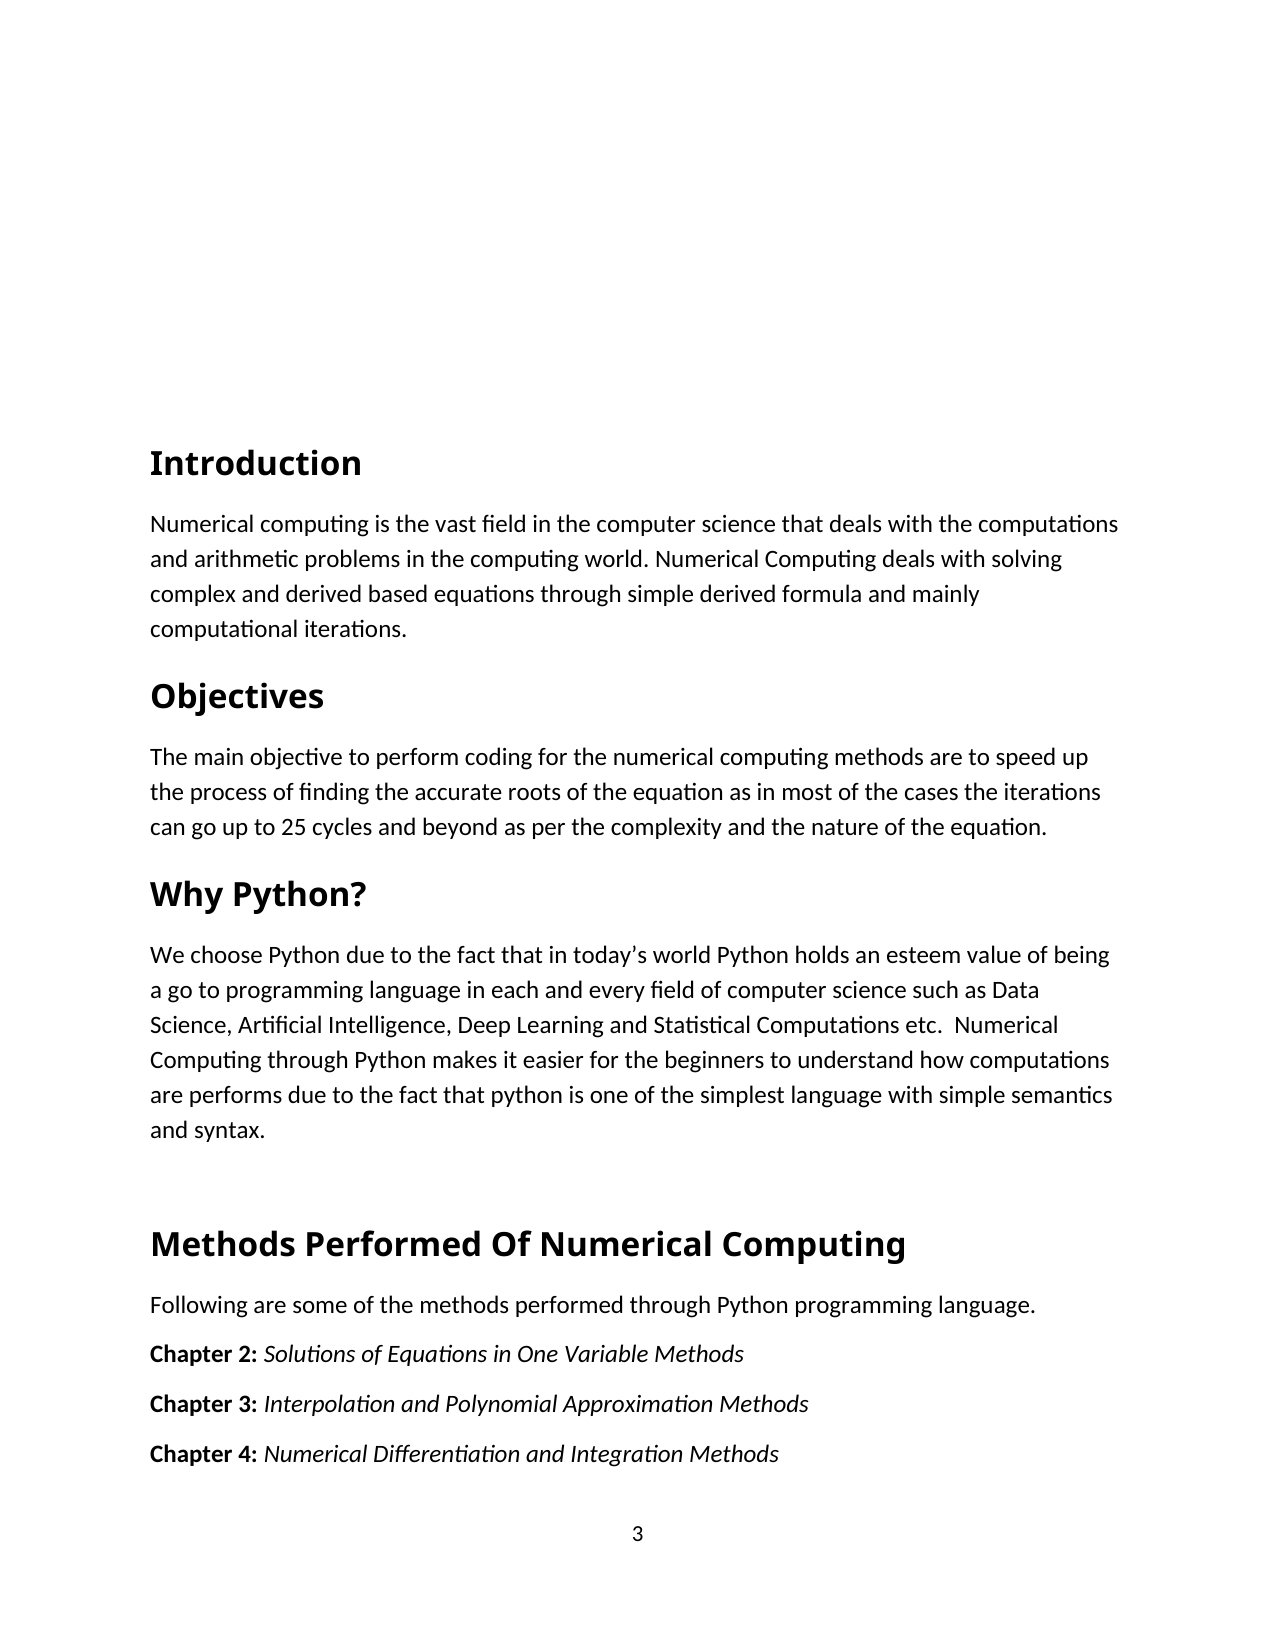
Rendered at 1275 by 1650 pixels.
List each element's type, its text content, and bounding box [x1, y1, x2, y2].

text Following are some of the methods performed through Python programming language. [150, 1289, 1125, 1319]
text Numerical computing is the vast field in the computer science that deals with the computations and arithmetic problems in the computing world. Numerical Computing deals with solving complex and derived based equations through simple derived formula and mainly computational iterations. [150, 508, 1125, 643]
text Chapter 4: Numerical Differentiation and Integration Methods [150, 1438, 1125, 1468]
text Chapter 3: Interpolation and Polynomial Approximation Methods [150, 1388, 1125, 1419]
text We choose Python due to the fact that in today’s world Python holds an esteem value of being a go to programming language in each and every field of computer science such as Data Science, Artificial Intelligence, Deep Learning and Statistical Computations etc. Numerical Computing through Python makes it easier for the beginners to understand how computations are performs due to the fact that python is one of the simplest language with simple semantics and syntax. [150, 939, 1125, 1144]
subtitle Introduction [150, 439, 1125, 485]
text The main objective to perform coding for the numerical computing methods are to speed up the process of finding the accurate roots of the equation as in most of the cases the iterations can go up to 25 cycles and beyond as per the complexity and the nature of the equation. [150, 741, 1125, 841]
text Chapter 2: Solutions of Equations in One Variable Methods [150, 1338, 1125, 1369]
subtitle Methods Performed Of Numerical Computing [150, 1221, 1125, 1266]
subtitle Why Python? [150, 871, 1125, 916]
subtitle Objectives [150, 673, 1125, 718]
